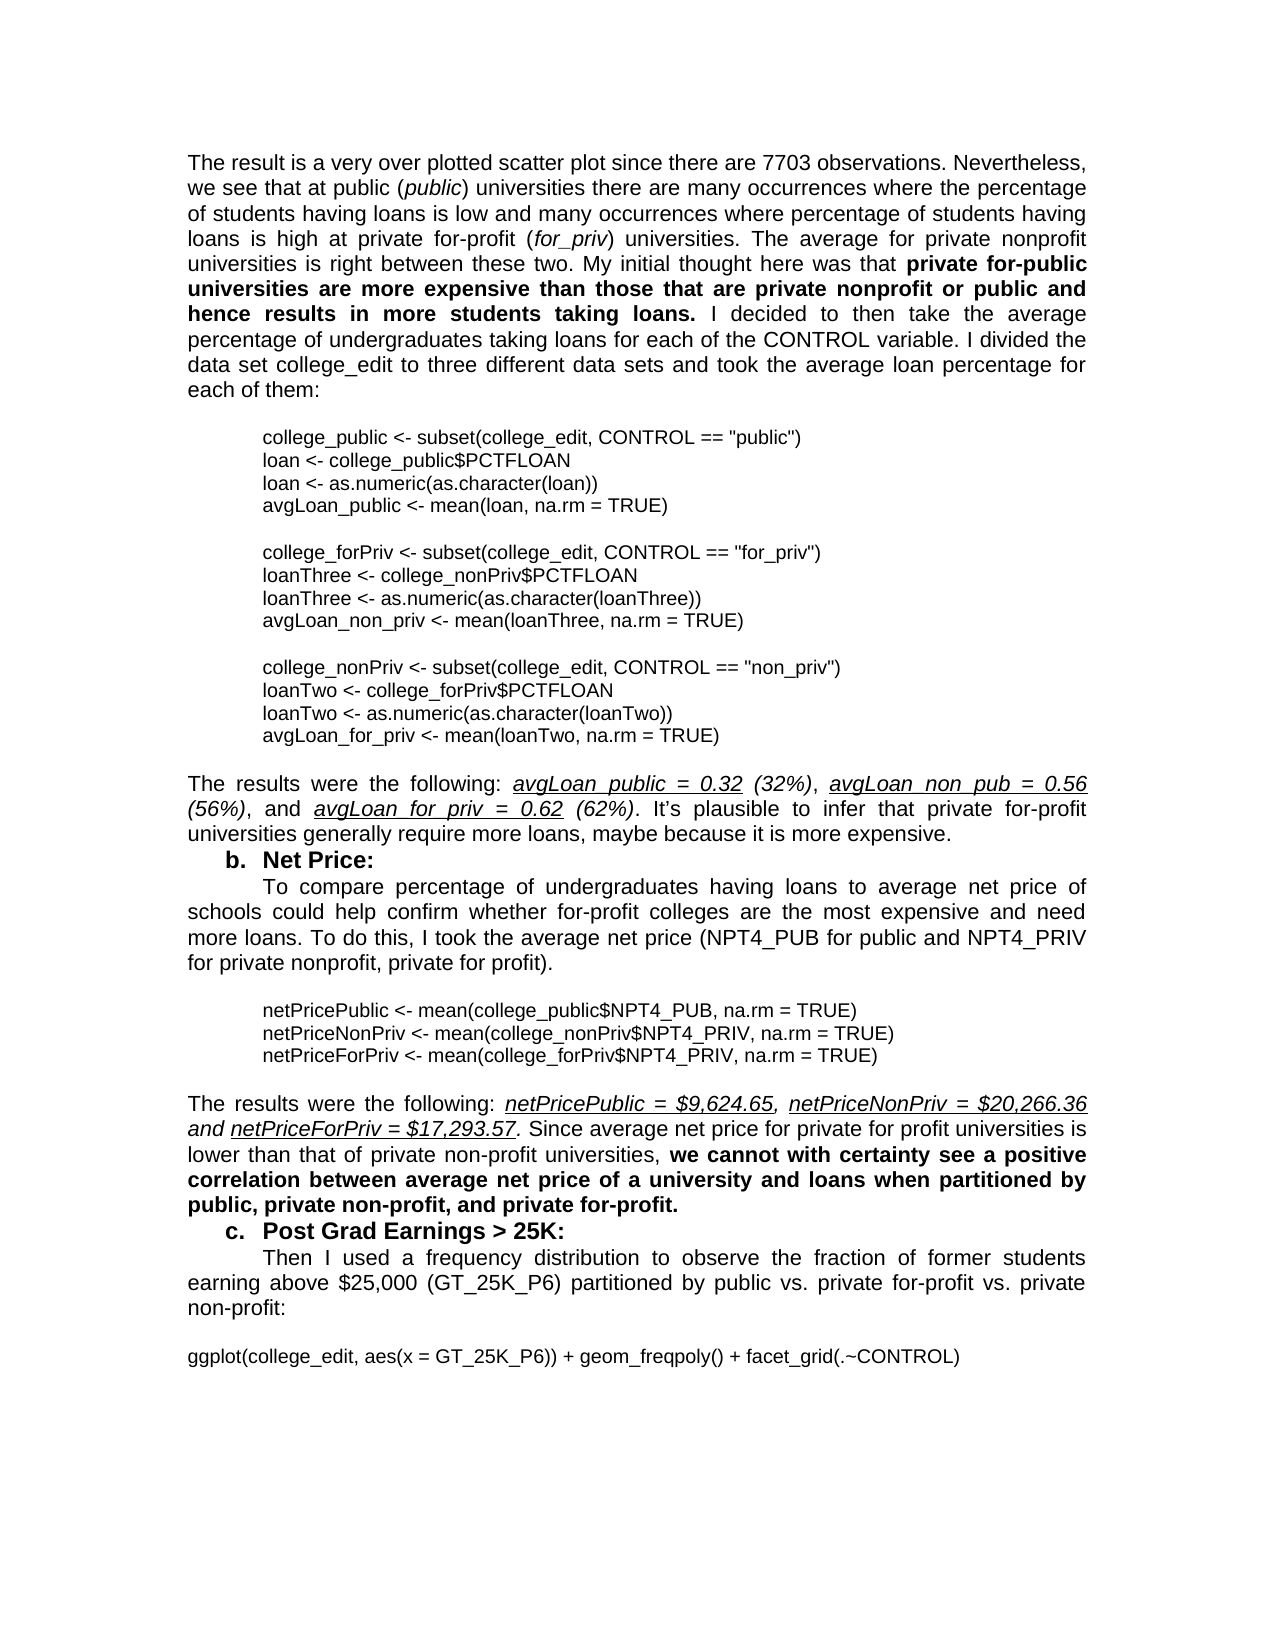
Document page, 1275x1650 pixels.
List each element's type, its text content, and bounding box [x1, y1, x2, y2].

list Post Grad Earnings > 25K: [225, 1217, 1087, 1245]
text college_forPriv <- subset(college_edit, CONTROL == "for_priv") [187, 541, 1087, 564]
text loan <- college_public$PCTFLOAN [187, 449, 1087, 472]
text ggplot(college_edit, aes(x = GT_25K_P6)) + geom_freqpoly() + facet_grid(.~CONTROL) [187, 1344, 1087, 1367]
text Then I used a frequency distribution to observe the fraction of former students earning above $25,000 (GT_25K_P6) partitioned by public vs. private for-profit vs. private non-profit: [187, 1245, 1087, 1320]
text netPricePublic <- mean(college_public$NPT4_PUB, na.rm = TRUE) [187, 999, 1087, 1022]
text loanThree <- college_nonPriv$PCTFLOAN [187, 564, 1087, 586]
text loanThree <- as.numeric(as.character(loanThree)) [187, 586, 1087, 609]
text loanTwo <- college_forPriv$PCTFLOAN [187, 679, 1087, 701]
text college_public <- subset(college_edit, CONTROL == "public") [187, 426, 1087, 449]
text netPriceForPriv <- mean(college_forPriv$NPT4_PRIV, na.rm = TRUE) [187, 1044, 1087, 1067]
list Net Price: [225, 846, 1087, 874]
text loanTwo <- as.numeric(as.character(loanTwo)) [187, 701, 1087, 724]
text netPriceNonPriv <- mean(college_nonPriv$NPT4_PRIV, na.rm = TRUE) [187, 1022, 1087, 1044]
text The result is a very over plotted scatter plot since there are 7703 observations. Nevertheless, we see that at public (public) universities there are many occurrences where the percentage of students having loans is low and many occurrences where percentage of students having loans is high at private for-profit (for_priv) universities. The average for private nonprofit universities is right between these two. My initial thought here was that private for-public universities are more expensive than those that are private nonprofit or public and hence results in more students taking loans. I decided to then take the average percentage of undergraduates taking loans for each of the CONTROL variable. I divided the data set college_edit to three different data sets and took the average loan percentage for each of them: [187, 150, 1087, 402]
text avgLoan_non_priv <- mean(loanThree, na.rm = TRUE) [187, 609, 1087, 632]
text To compare percentage of undergraduates having loans to average net price of schools could help confirm whether for-profit colleges are the most expensive and need more loans. To do this, I took the average net price (NPT4_PUB for public and NPT4_PRIV for private nonprofit, private for profit). [187, 874, 1087, 975]
text The results were the following: avgLoan_public = 0.32 (32%), avgLoan_non_pub = 0.56 (56%), and avgLoan_for_priv = 0.62 (62%). It’s plausible to infer that private for-profit universities generally require more loans, maybe because it is more expensive. [187, 771, 1087, 846]
text college_nonPriv <- subset(college_edit, CONTROL == "non_priv") [187, 656, 1087, 679]
text loan <- as.numeric(as.character(loan)) [187, 472, 1087, 494]
text avgLoan_public <- mean(loan, na.rm = TRUE) [187, 494, 1087, 517]
text avgLoan_for_priv <- mean(loanTwo, na.rm = TRUE) [187, 724, 1087, 747]
text The results were the following: netPricePublic = $9,624.65, netPriceNonPriv = $20,266.36 and netPriceForPriv = $17,293.57. Since average net price for private for profit universities is lower than that of private non-profit universities, we cannot with certainty see a positive correlation between average net price of a university and loans when partitioned by public, private non-profit, and private for-profit. [187, 1091, 1087, 1217]
